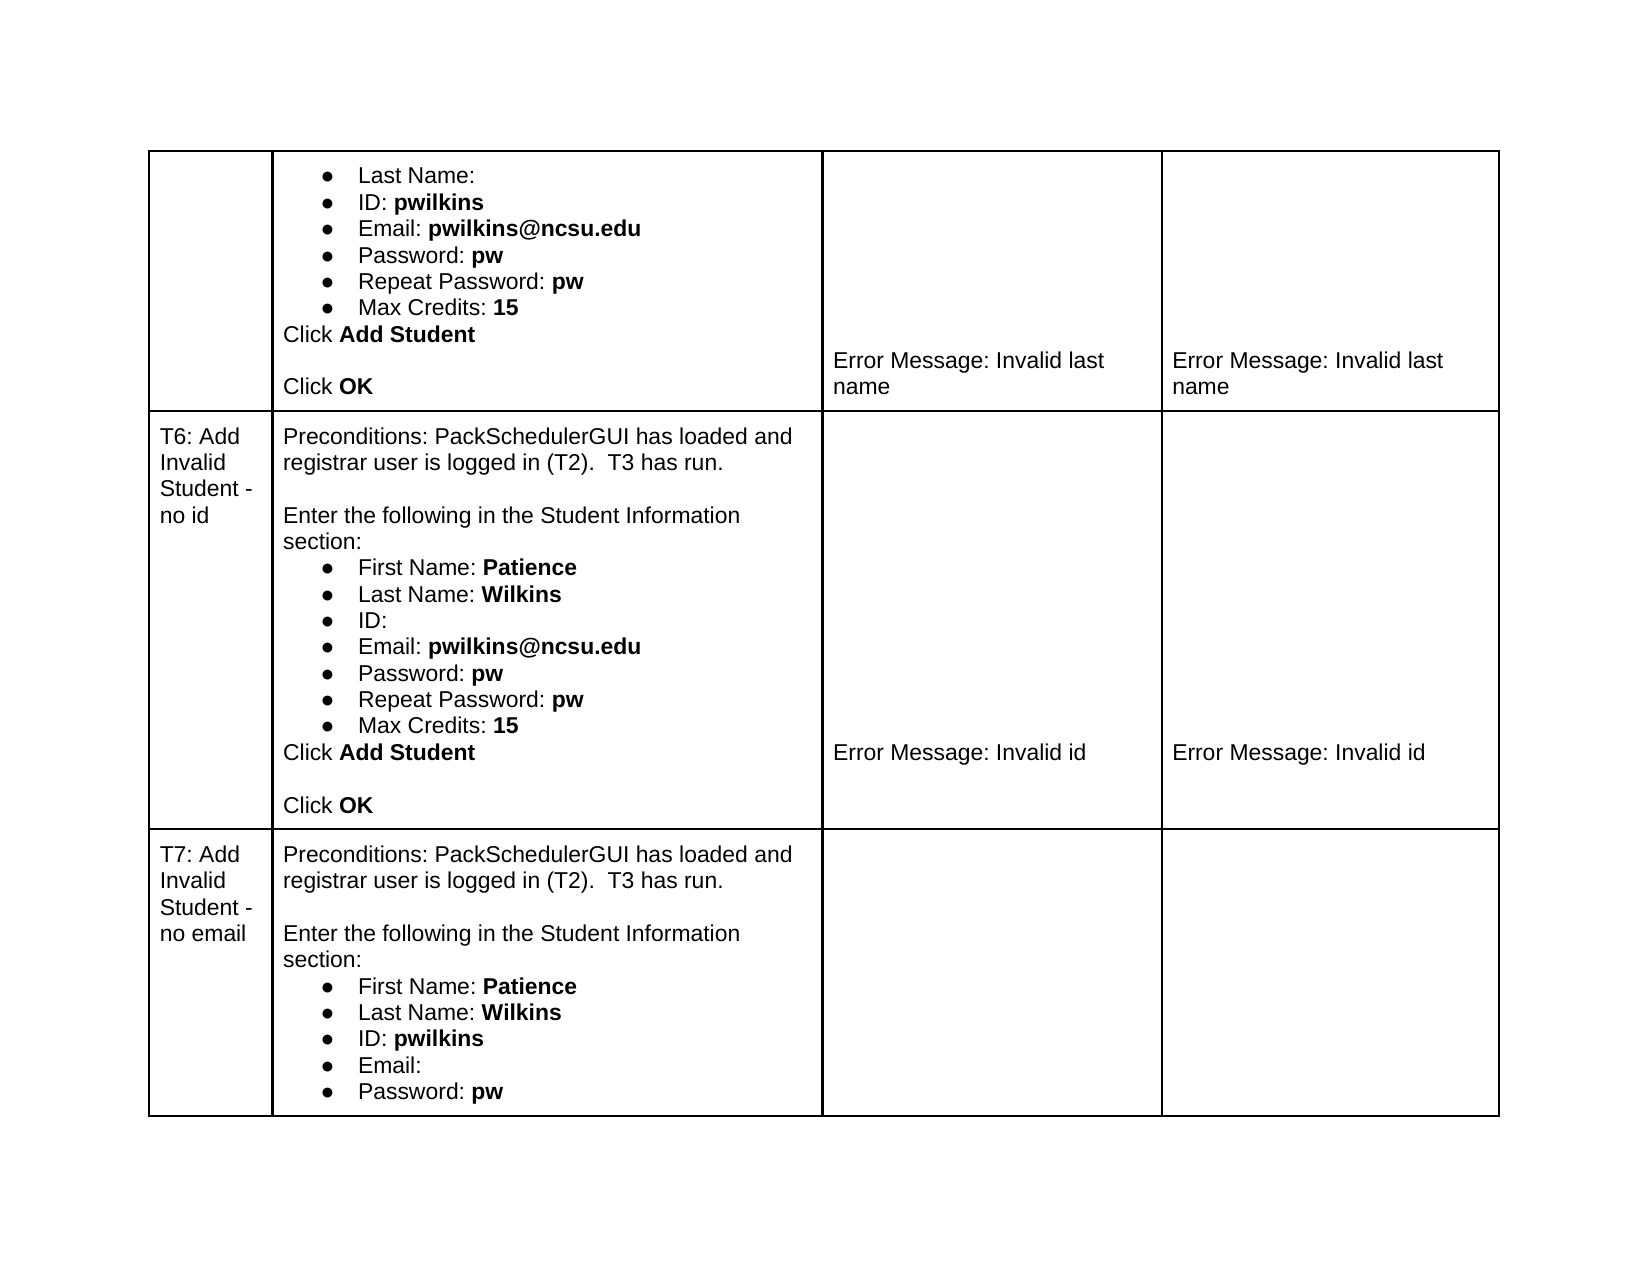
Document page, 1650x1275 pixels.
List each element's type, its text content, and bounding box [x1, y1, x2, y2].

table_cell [824, 152, 1161, 410]
table_cell Error Message: Invalid id [824, 412, 1161, 828]
table_cell T6: Add Invalid Student - no id [150, 412, 271, 828]
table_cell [150, 830, 271, 1115]
table_cell Preconditions: PackSchedulerGUI has loaded and registrar user is logged in (T2). T3 has run. Enter the following in the Student Information section: First Name: Patience Last Name: Wilkins ID: Email: pwilkins@ncsu.edu Password: pw Repeat Password: pw Max Credits: 15 Click Add Student Click OK [274, 412, 821, 828]
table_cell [1163, 152, 1498, 410]
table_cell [824, 830, 1161, 1115]
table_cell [274, 830, 821, 1115]
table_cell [274, 152, 821, 410]
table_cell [1163, 830, 1498, 1115]
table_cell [150, 152, 271, 410]
table_cell Error Message: Invalid id [1163, 412, 1498, 828]
